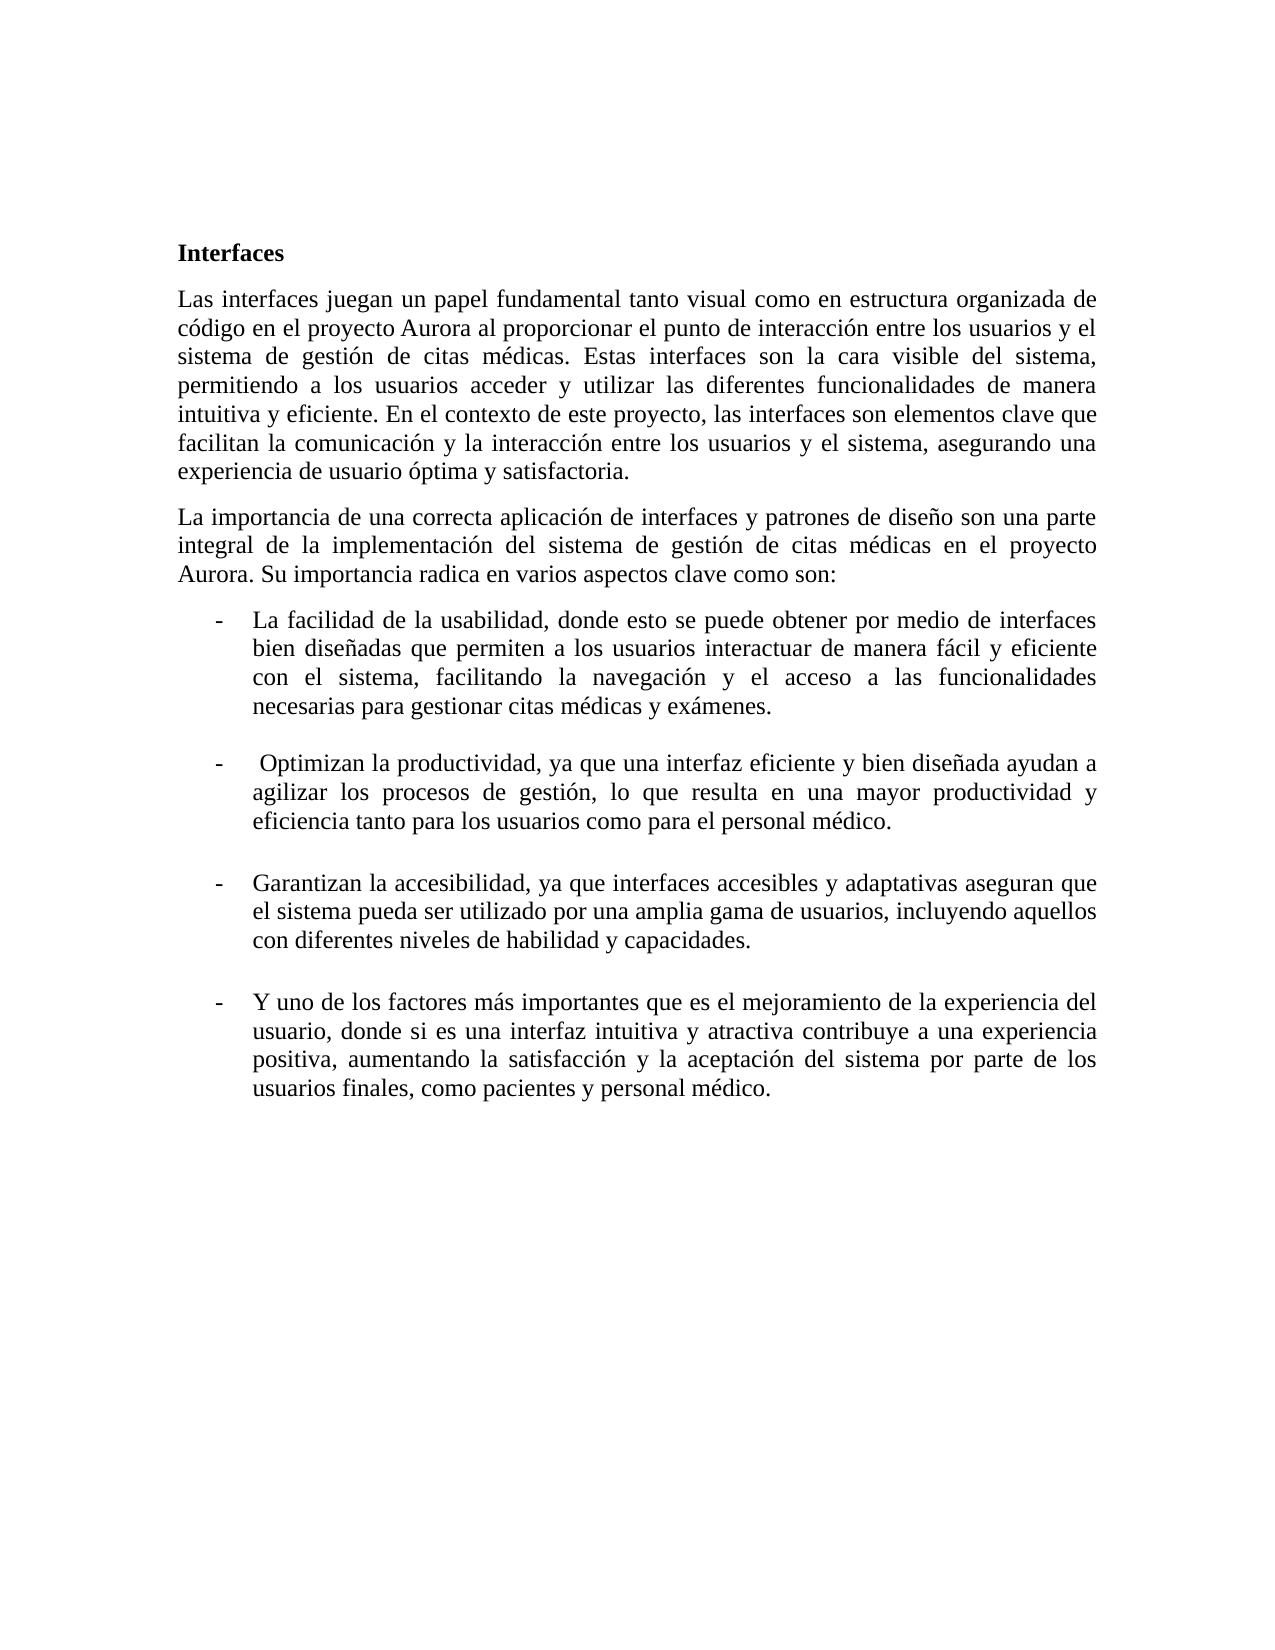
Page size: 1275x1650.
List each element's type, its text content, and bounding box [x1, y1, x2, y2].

text Interfaces [177, 238, 1098, 267]
text La importancia de una correcta aplicación de interfaces y patrones de diseño son una parte integral de la implementación del sistema de gestión de citas médicas en el proyecto Aurora. Su importancia radica en varios aspectos clave como son: [177, 502, 1098, 588]
list Y uno de los factores más importantes que es el mejoramiento de la experiencia del usuario, donde si es una interfaz intuitiva y atractiva contribuye a una experiencia positiva, aumentando la satisfacción y la aceptación del sistema por parte de los usuarios finales, como pacientes y personal médico. [215, 987, 1098, 1102]
list Optimizan la productividad, ya que una interfaz eficiente y bien diseñada ayudan a agilizar los procesos de gestión, lo que resulta en una mayor productividad y eficiencia tanto para los usuarios como para el personal médico. [215, 748, 1098, 835]
list Garantizan la accesibilidad, ya que interfaces accesibles y adaptativas aseguran que el sistema pueda ser utilizado por una amplia gama de usuarios, incluyendo aquellos con diferentes niveles de habilidad y capacidades. [215, 868, 1098, 954]
text Las interfaces juegan un papel fundamental tanto visual como en estructura organizada de código en el proyecto Aurora al proporcionar el punto de interacción entre los usuarios y el sistema de gestión de citas médicas. Estas interfaces son la cara visible del sistema, permitiendo a los usuarios acceder y utilizar las diferentes funcionalidades de manera intuitiva y eficiente. En el contexto de este proyecto, las interfaces son elementos clave que facilitan la comunicación y la interacción entre los usuarios y el sistema, asegurando una experiencia de usuario óptima y satisfactoria. [177, 284, 1098, 485]
list La facilidad de la usabilidad, donde esto se puede obtener por medio de interfaces bien diseñadas que permiten a los usuarios interactuar de manera fácil y eficiente con el sistema, facilitando la navegación y el acceso a las funcionalidades necesarias para gestionar citas médicas y exámenes. [215, 605, 1098, 720]
